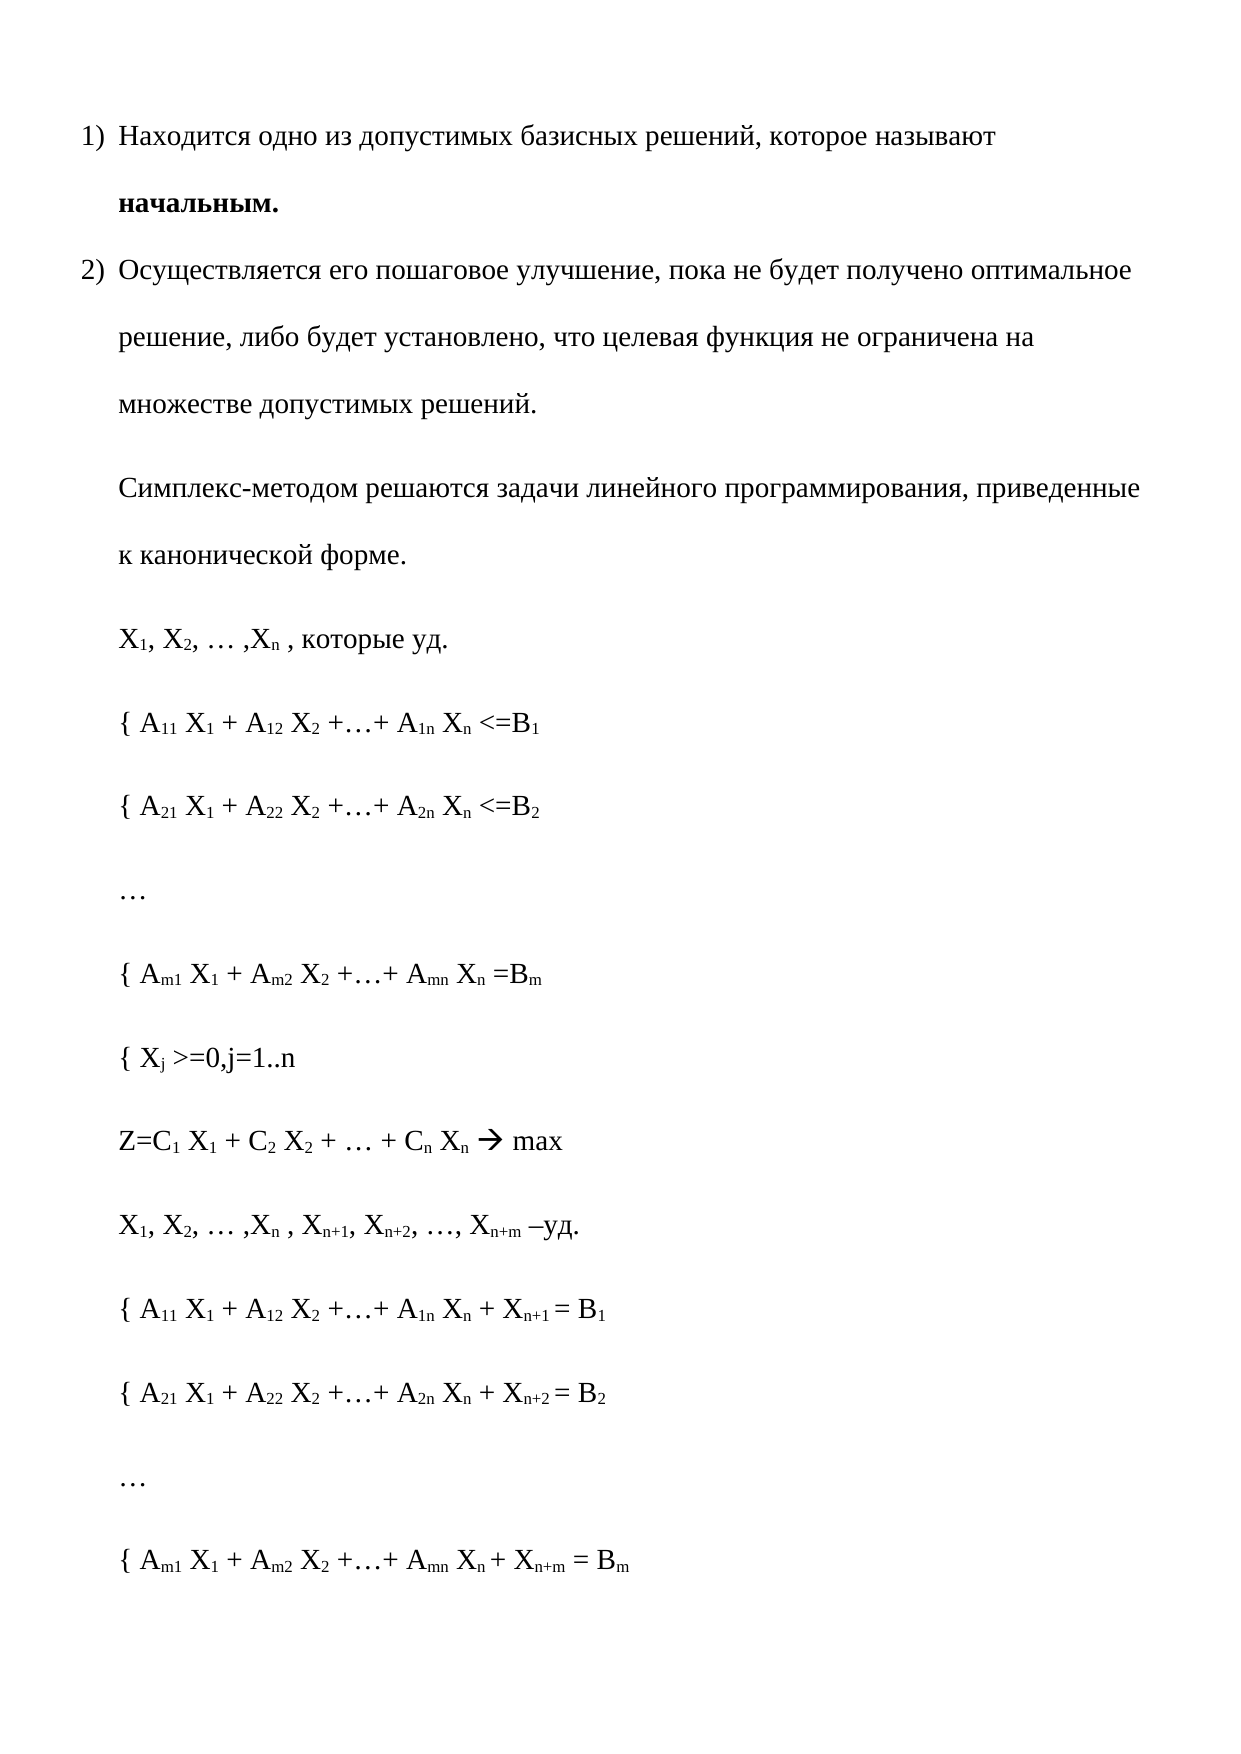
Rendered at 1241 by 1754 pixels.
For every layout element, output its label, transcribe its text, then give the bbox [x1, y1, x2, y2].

text … [118, 1459, 1152, 1492]
text { A11 X1 + A12 X2 +…+ A1n Xn <=B1 [118, 705, 1152, 738]
text { Am1 X1 + Am2 X2 +…+ Amn Xn + Xn+m = Bm [118, 1542, 1152, 1576]
text { A21 X1 + A22 X2 +…+ A2n Xn + Xn+2 = B2 [118, 1375, 1152, 1408]
text Z=C1 X1 + C2 X2 + … + Cn Xn max [118, 1123, 1152, 1157]
text X1, X2, … ,Xn , Xn+1, Xn+2, …, Xn+m –уд. [118, 1207, 1152, 1241]
text { Xj >=0,j=1..n [118, 1040, 1152, 1073]
text X1, X2, … ,Xn , которые уд. [118, 621, 1152, 654]
text { A21 X1 + A22 X2 +…+ A2n Xn <=B2 [118, 788, 1152, 822]
list Осуществляется его пошаговое улучшение, пока не будет получено оптимальное решение, либо будет установлено, что целевая функция не ограничена на множестве допустимых решений. [81, 252, 1152, 420]
text { Am1 X1 + Am2 X2 +…+ Amn Xn =Bm [118, 956, 1152, 989]
text … [118, 872, 1152, 906]
text { A11 X1 + A12 X2 +…+ A1n Xn + Xn+1 = B1 [118, 1291, 1152, 1325]
text Симплекс-методом решаются задачи линейного программирования, приведенные к канонической форме. [118, 470, 1152, 571]
list Находится одно из допустимых базисных решений, которое называют начальным. [81, 118, 1152, 219]
